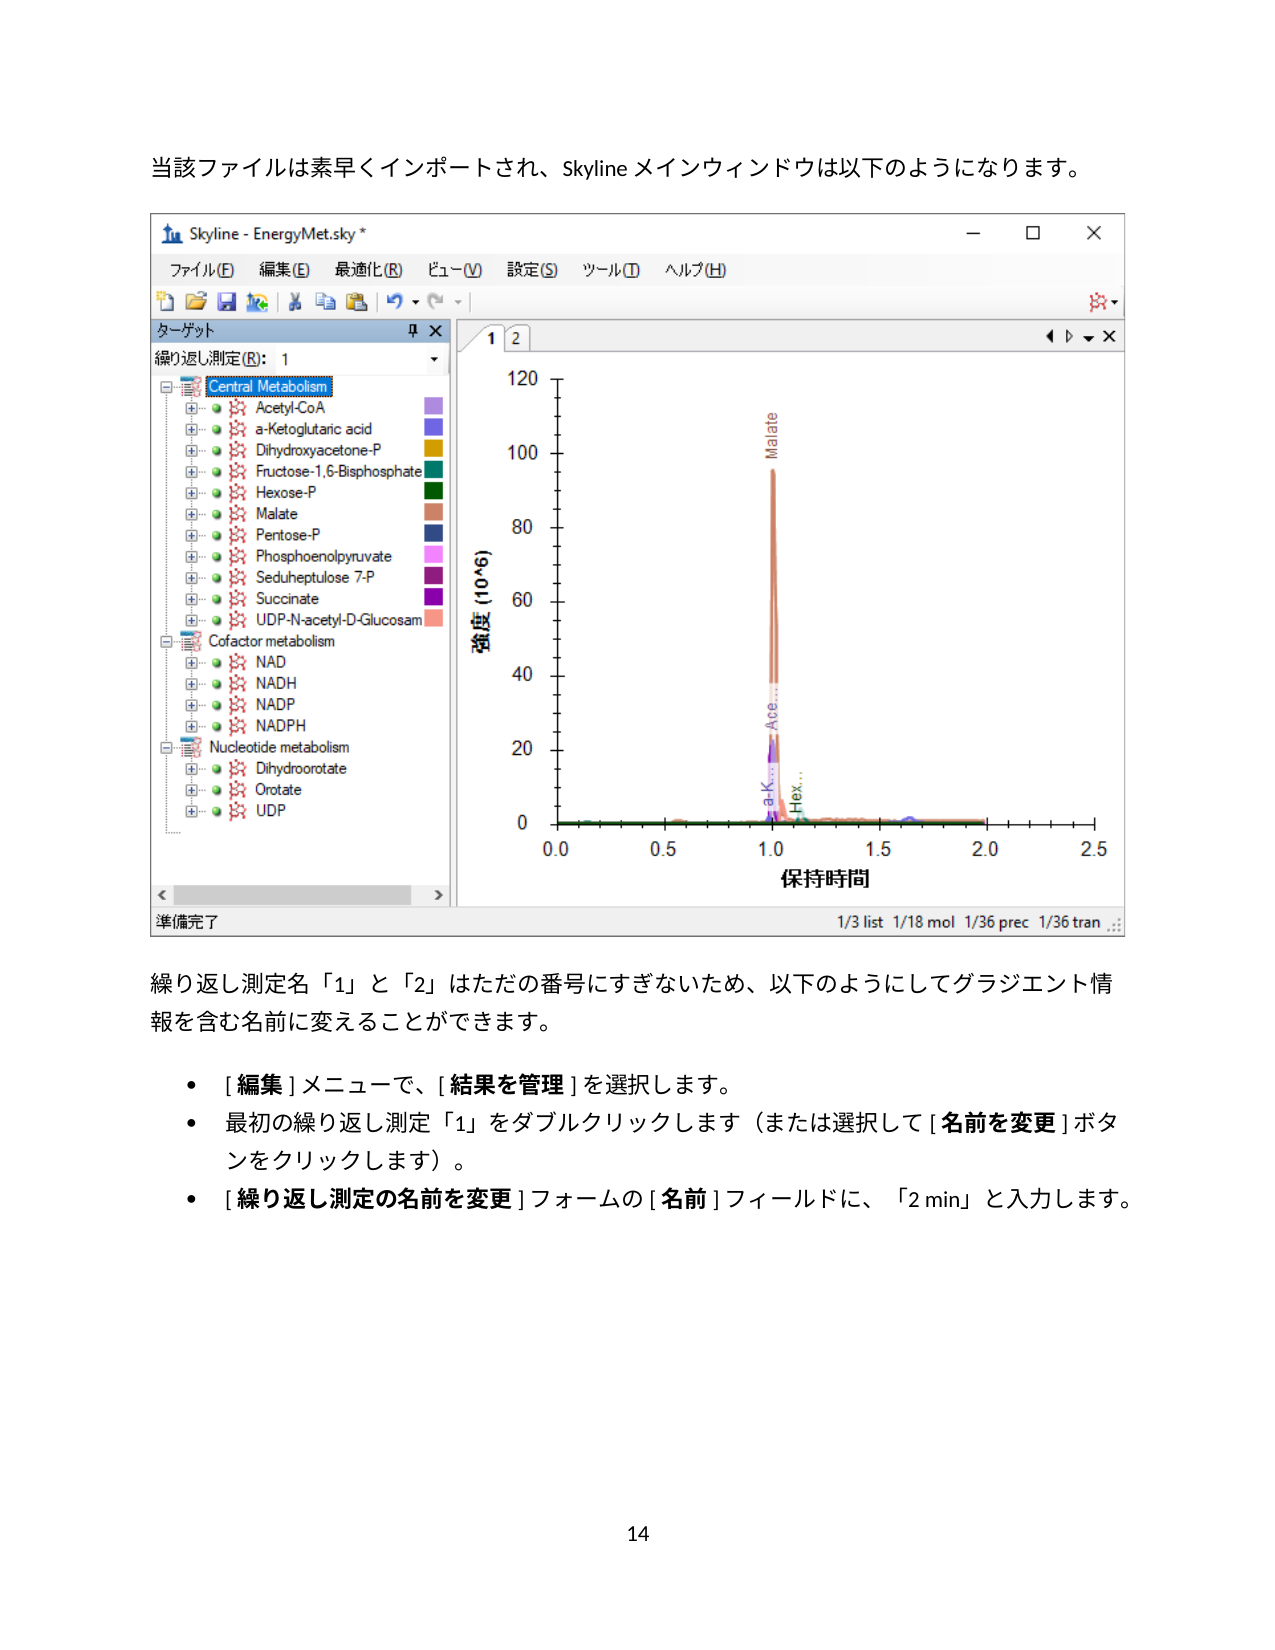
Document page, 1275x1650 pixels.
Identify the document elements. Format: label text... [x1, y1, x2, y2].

list [ 編集 ] メニューで、[ 結果を管理 ] を選択します。 [187, 1067, 1125, 1100]
list 最初の繰り返し測定「1」をダブルクリックします（または選択して [ 名前を変更 ] ボタンをクリックします）。 [187, 1105, 1125, 1176]
text 当該ファイルは素早くインポートされ、Skylineメインウィンドウは以下のようになります。 [150, 150, 1125, 183]
list [ 繰り返し測定の名前を変更 ] フォームの [ 名前 ] フィールドに、「2 min」と入力します。 [187, 1181, 1125, 1214]
picture [150, 213, 1125, 937]
text 繰り返し測定名「1」と「2」はただの番号にすぎないため、以下のようにしてグラジエント情報を含む名前に変えることができます。 [150, 966, 1125, 1037]
